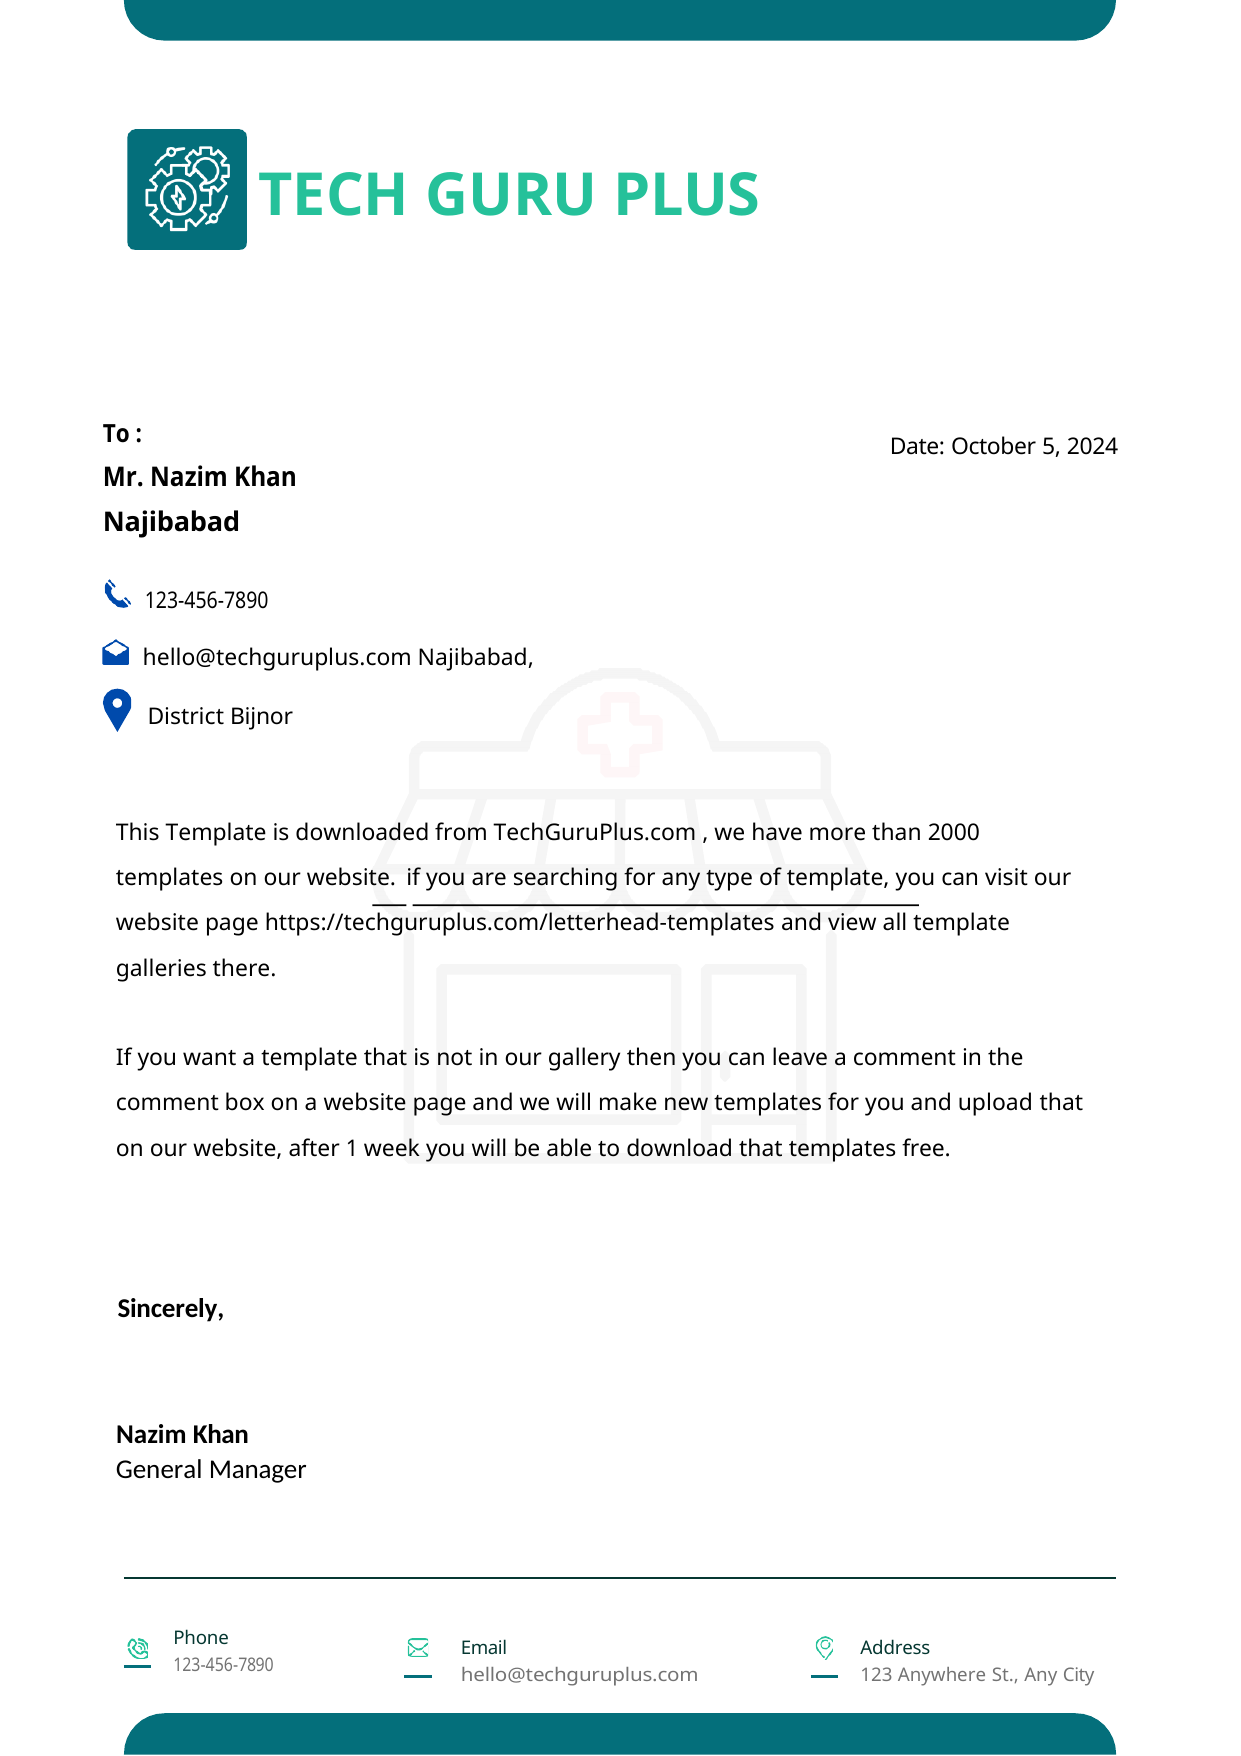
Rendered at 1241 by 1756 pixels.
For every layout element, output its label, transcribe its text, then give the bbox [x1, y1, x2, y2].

text 123-456-7890 [173, 1651, 308, 1677]
text Address [860, 1634, 1151, 1660]
text Phone [173, 1624, 308, 1650]
text Email [461, 1634, 712, 1660]
subtitle Sincerely, [117, 1291, 1151, 1324]
title TECH GURU PLUS [258, 152, 1151, 233]
subtitle Mr. Nazim Khan Najibabad [103, 457, 328, 539]
picture [104, 579, 131, 608]
text Nazim Khan [116, 1417, 1151, 1450]
text 123-456-7890 [105, 579, 1151, 615]
picture [815, 1636, 833, 1660]
text 123 Anywhere St., Any City [860, 1661, 1151, 1687]
text This Template is downloaded from TechGuruPlus.com , we have more than 2000 templates on our website. if you are searching for any type of template, you can visit our website page https://techguruplus.com/letterhead-templates and view all template galleries there. [116, 816, 1086, 983]
text Date: October 5, 2024 [889, 430, 1151, 461]
picture [102, 639, 129, 665]
text To : [103, 416, 328, 450]
picture [127, 129, 247, 250]
text hello@techguruplus.com [461, 1661, 712, 1687]
picture [407, 1638, 429, 1657]
text General Manager [116, 1452, 1151, 1485]
picture [127, 1638, 148, 1659]
text If you want a template that is not in our gallery then you can leave a comment in the comment box on a website page and we will make new templates for you and upload that on our website, after 1 week you will be able to download that templates free. [116, 1041, 1086, 1163]
text hello@techguruplus.com Najibabad, District Bijnor [102, 640, 547, 731]
